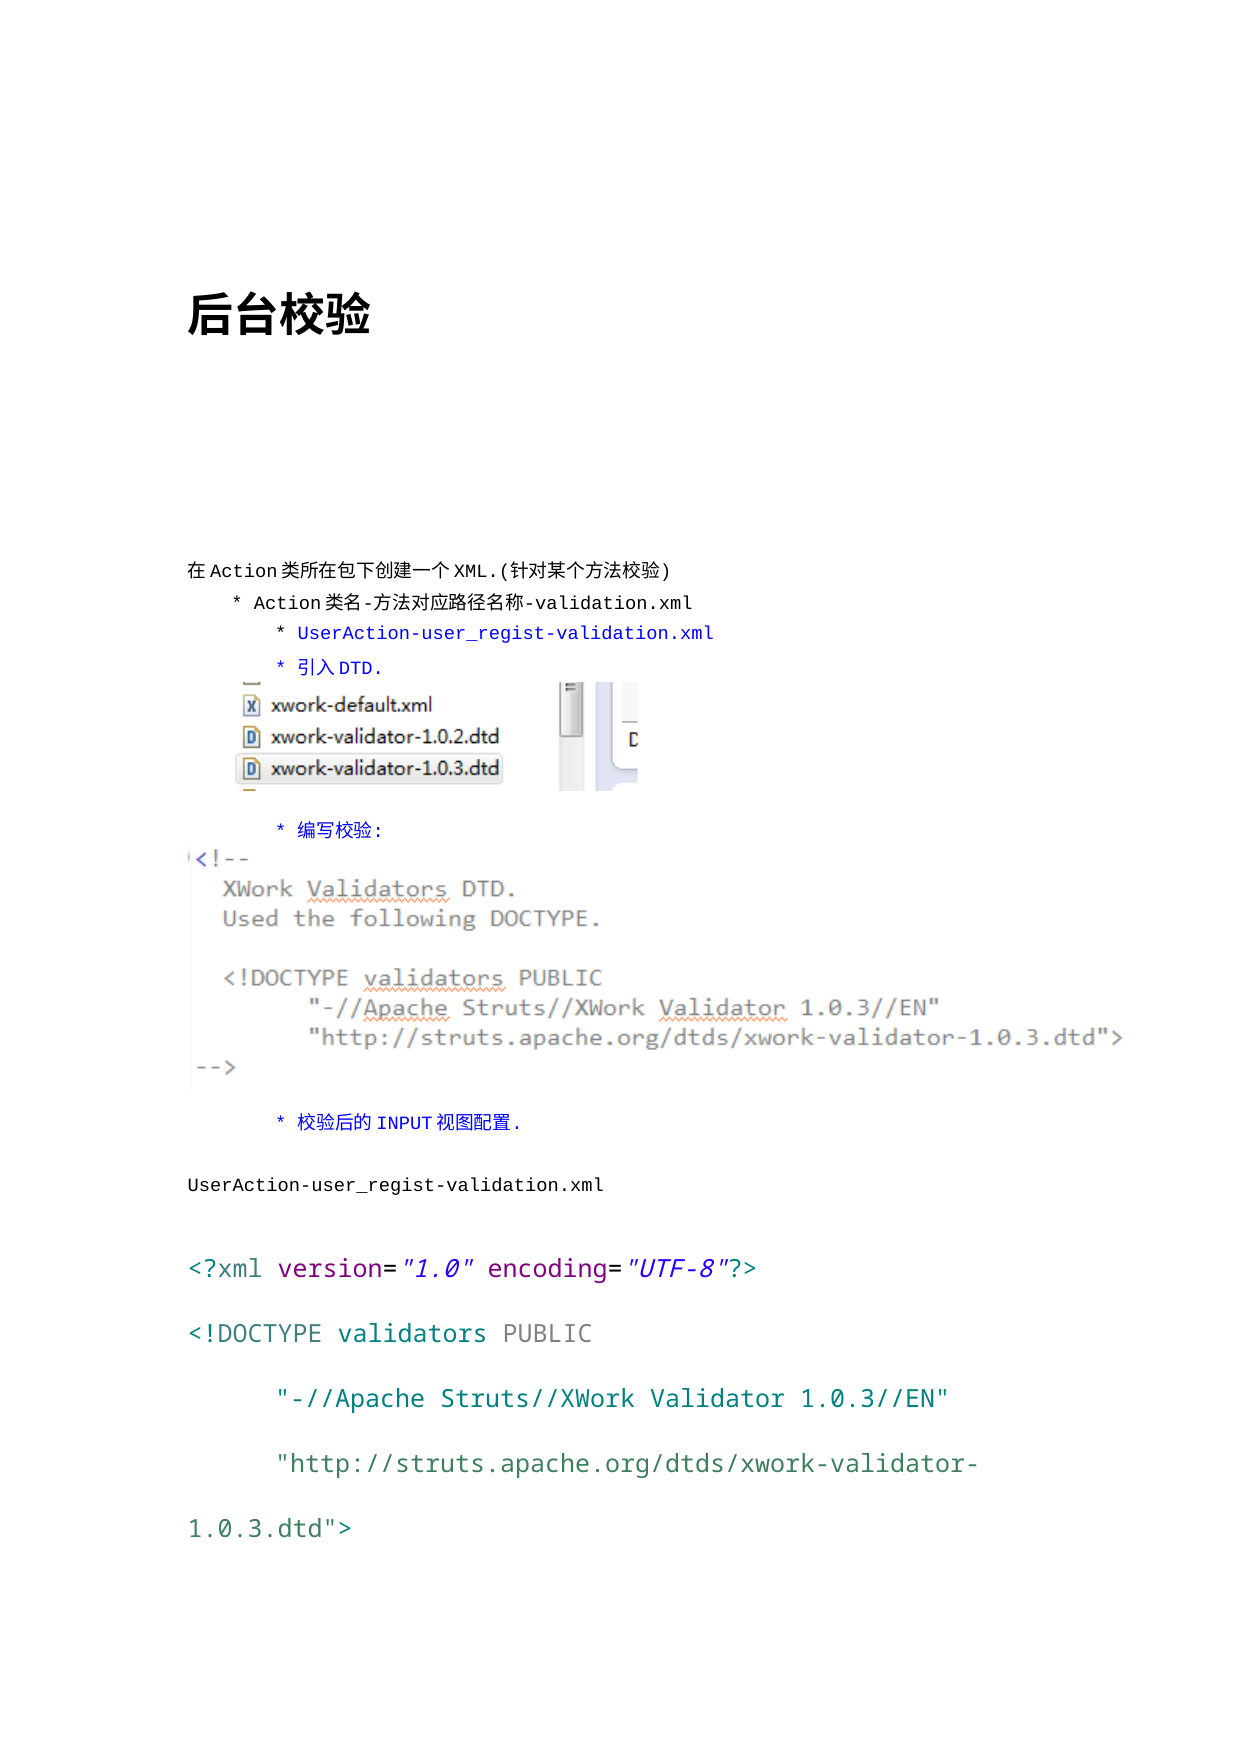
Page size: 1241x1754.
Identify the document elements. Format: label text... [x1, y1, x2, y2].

text "http://struts.apache.org/dtds/xwork-validator-1.0.3.dtd"> [187, 1430, 1053, 1560]
picture [187, 845, 1146, 1089]
text * 校验后的INPUT视图配置. [187, 1089, 1053, 1138]
text UserAction-user_regist-validation.xml [187, 1170, 1053, 1203]
text 在Action类所在包下创建一个XML.(针对某个方法校验) [187, 553, 1053, 585]
text <?xml version="1.0" encoding="UTF-8"?> [187, 1235, 1053, 1300]
text * UserAction-user_regist-validation.xml [187, 618, 1053, 650]
picture [187, 682, 638, 791]
text "-//Apache Struts//XWork Validator 1.0.3//EN" [187, 1365, 1053, 1430]
subtitle 后台校验 [187, 262, 1053, 360]
text * 编写校验: [187, 813, 1053, 845]
text * Action类名-方法对应路径名称-validation.xml [187, 585, 1053, 618]
text * 引入DTD. [187, 650, 1053, 683]
text <!DOCTYPE validators PUBLIC [187, 1300, 1053, 1365]
